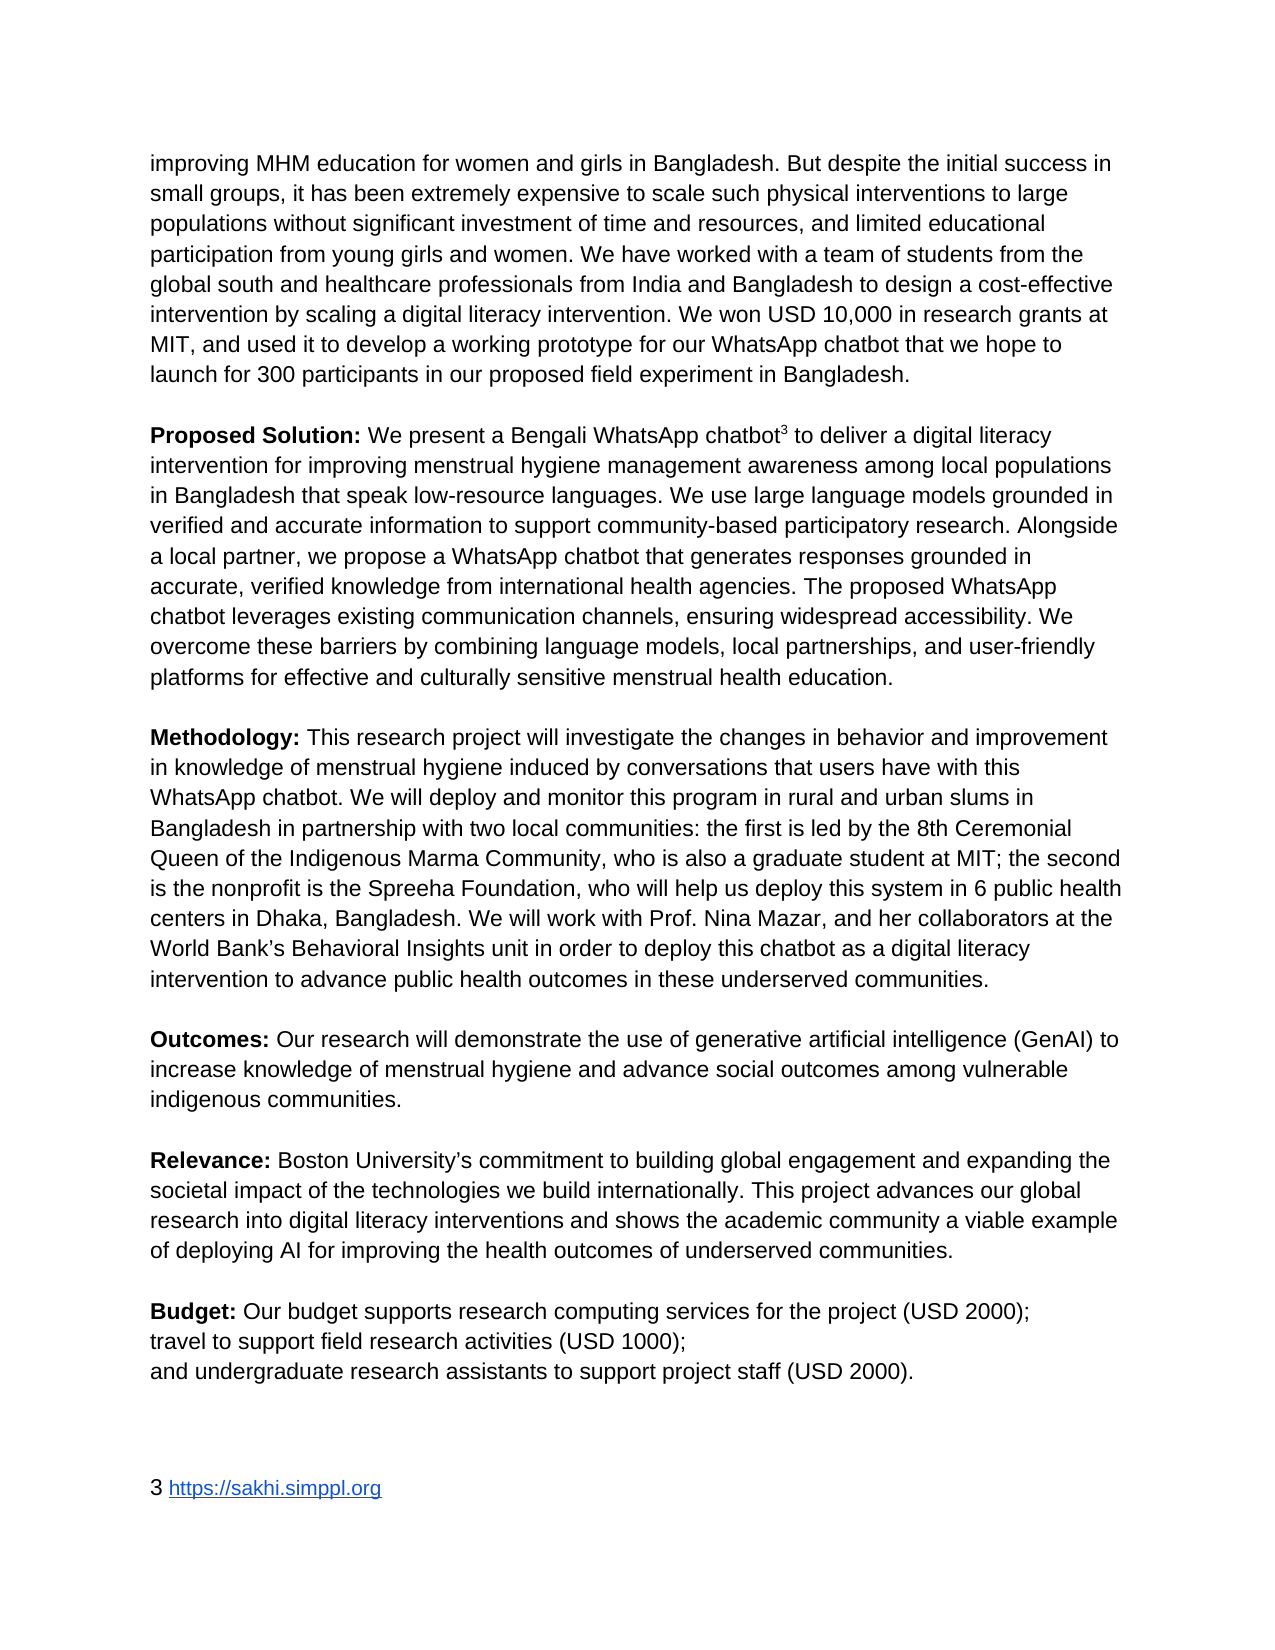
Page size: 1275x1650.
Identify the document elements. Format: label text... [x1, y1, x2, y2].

text Proposed Solution: We present a Bengali WhatsApp chatbot to deliver a digital literacy intervention for improving menstrual hygiene management awareness among local populations in Bangladesh that speak low-resource languages. We use large language models grounded in verified and accurate information to support community-based participatory research. Alongside a local partner, we propose a WhatsApp chatbot that generates responses grounded in accurate, verified knowledge from international health agencies. The proposed WhatsApp chatbot leverages existing communication channels, ensuring widespread accessibility. We overcome these barriers by combining language models, local partnerships, and user-friendly platforms for effective and culturally sensitive menstrual health education. [150, 422, 1125, 690]
text Methodology: This research project will investigate the changes in behavior and improvement in knowledge of menstrual hygiene induced by conversations that users have with this WhatsApp chatbot. We will deploy and monitor this program in rural and urban slums in Bangladesh in partnership with two local communities: the first is led by the 8th Ceremonial Queen of the Indigenous Marma Community, who is also a graduate student at MIT; the second is the nonprofit is the Spreeha Foundation, who will help us deploy this system in 6 public health centers in Dhaka, Bangladesh. We will work with Prof. Nina Mazar, and her collaborators at the World Bank’s Behavioral Insights unit in order to deploy this chatbot as a digital literacy intervention to advance public health outcomes in these underserved communities. [150, 724, 1125, 992]
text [150, 150, 1125, 388]
text Outcomes: Our research will demonstrate the use of generative artificial intelligence (GenAI) to increase knowledge of menstrual hygiene and advance social outcomes among vulnerable indigenous communities. [150, 1026, 1125, 1113]
text Relevance: Boston University’s commitment to building global engagement and expanding the societal impact of the technologies we build internationally. This project advances our global research into digital literacy interventions and shows the academic community a viable example of deploying AI for improving the health outcomes of underserved communities. [150, 1147, 1125, 1264]
text Budget: Our budget supports research computing services for the project (USD 2000); travel to support field research activities (USD 1000); and undergraduate research assistants to support project staff (USD 2000). [150, 1298, 1125, 1385]
